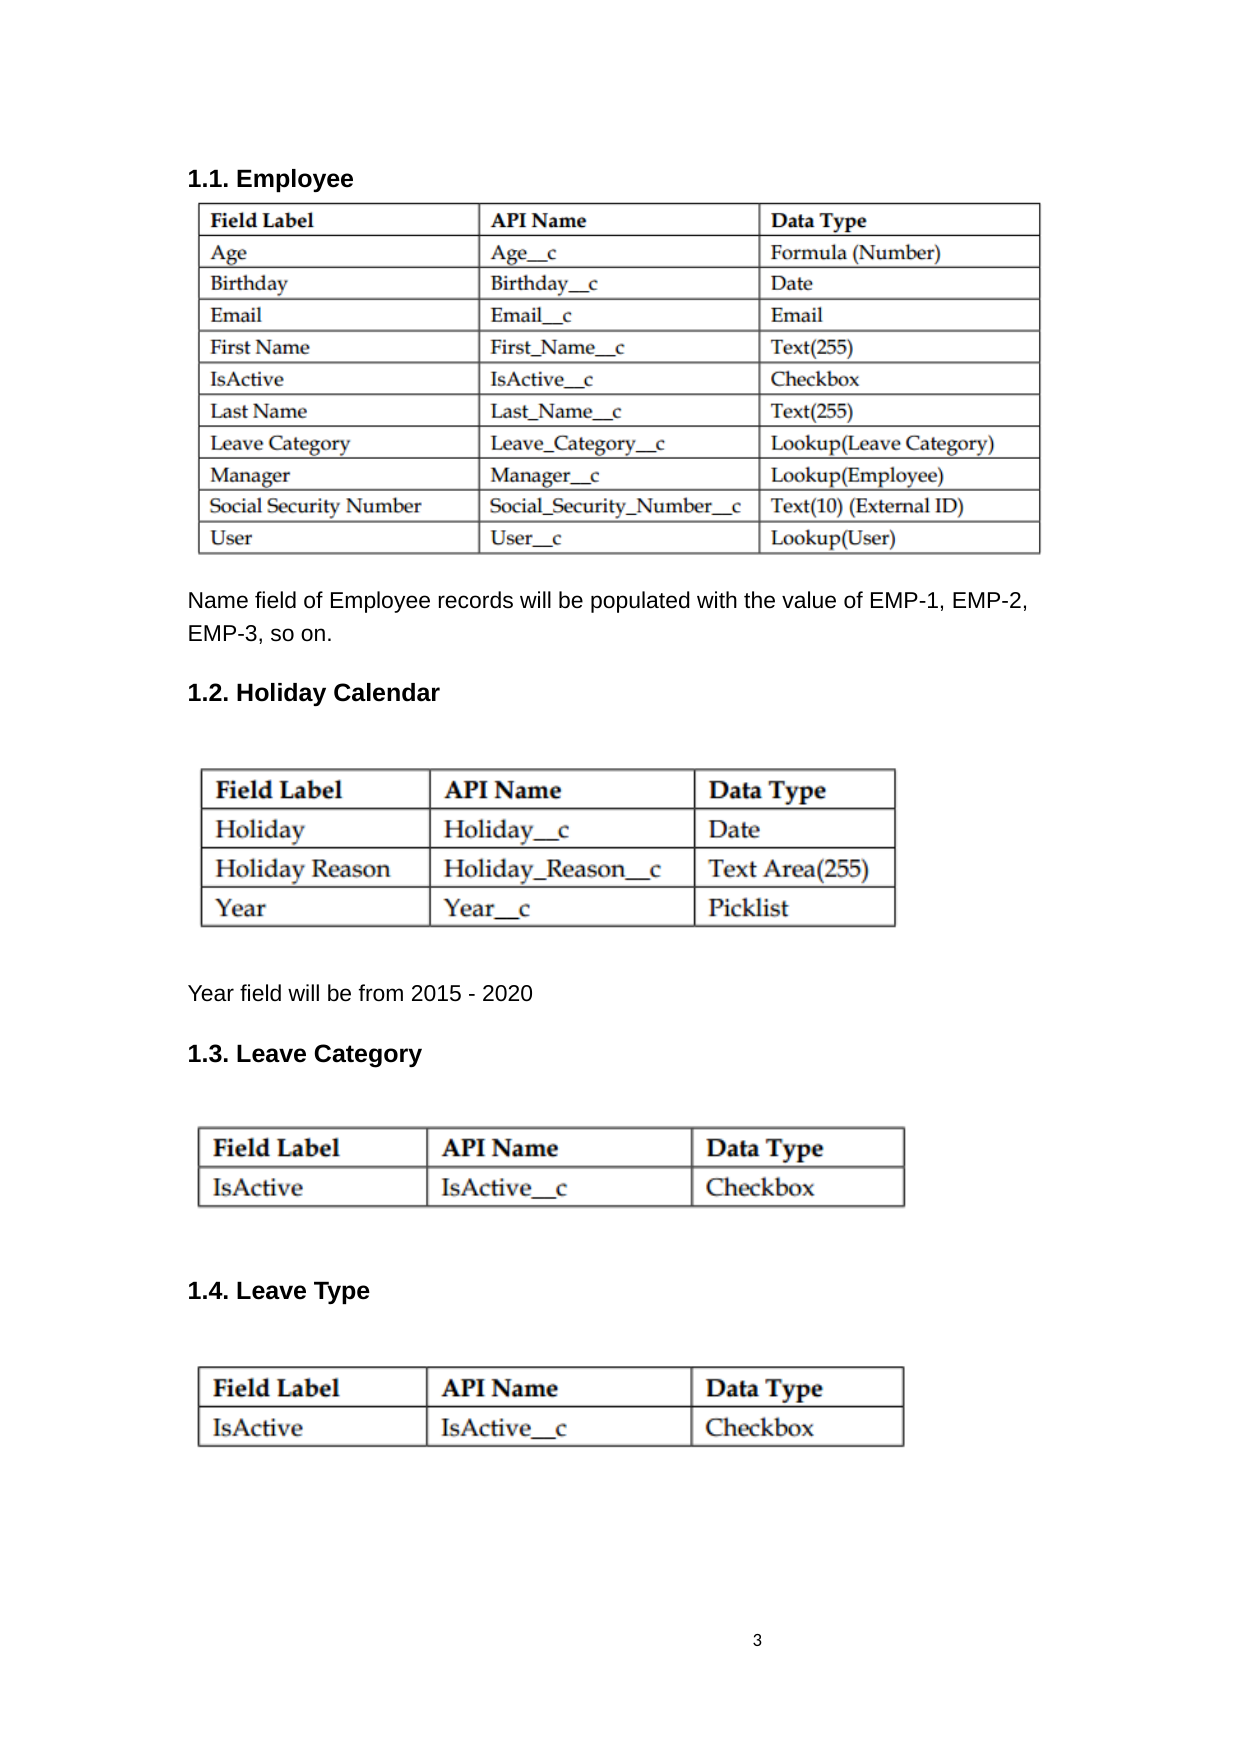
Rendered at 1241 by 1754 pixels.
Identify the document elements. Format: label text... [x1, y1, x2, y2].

list Name field of Employee records will be populated with the value of EMP-1, EMP-2, EMP-3, so on. [187, 584, 1053, 649]
subtitle 1.3. Leave Category [187, 1037, 1053, 1069]
subtitle 1.4. Leave Type [187, 1274, 1053, 1307]
picture [187, 757, 907, 940]
list Year field will be from 2015 - 2020 [187, 977, 1053, 1009]
subtitle 1.2. Holiday Calendar [187, 677, 1053, 709]
picture [187, 194, 1052, 565]
picture [187, 1354, 922, 1463]
picture [187, 1117, 918, 1218]
